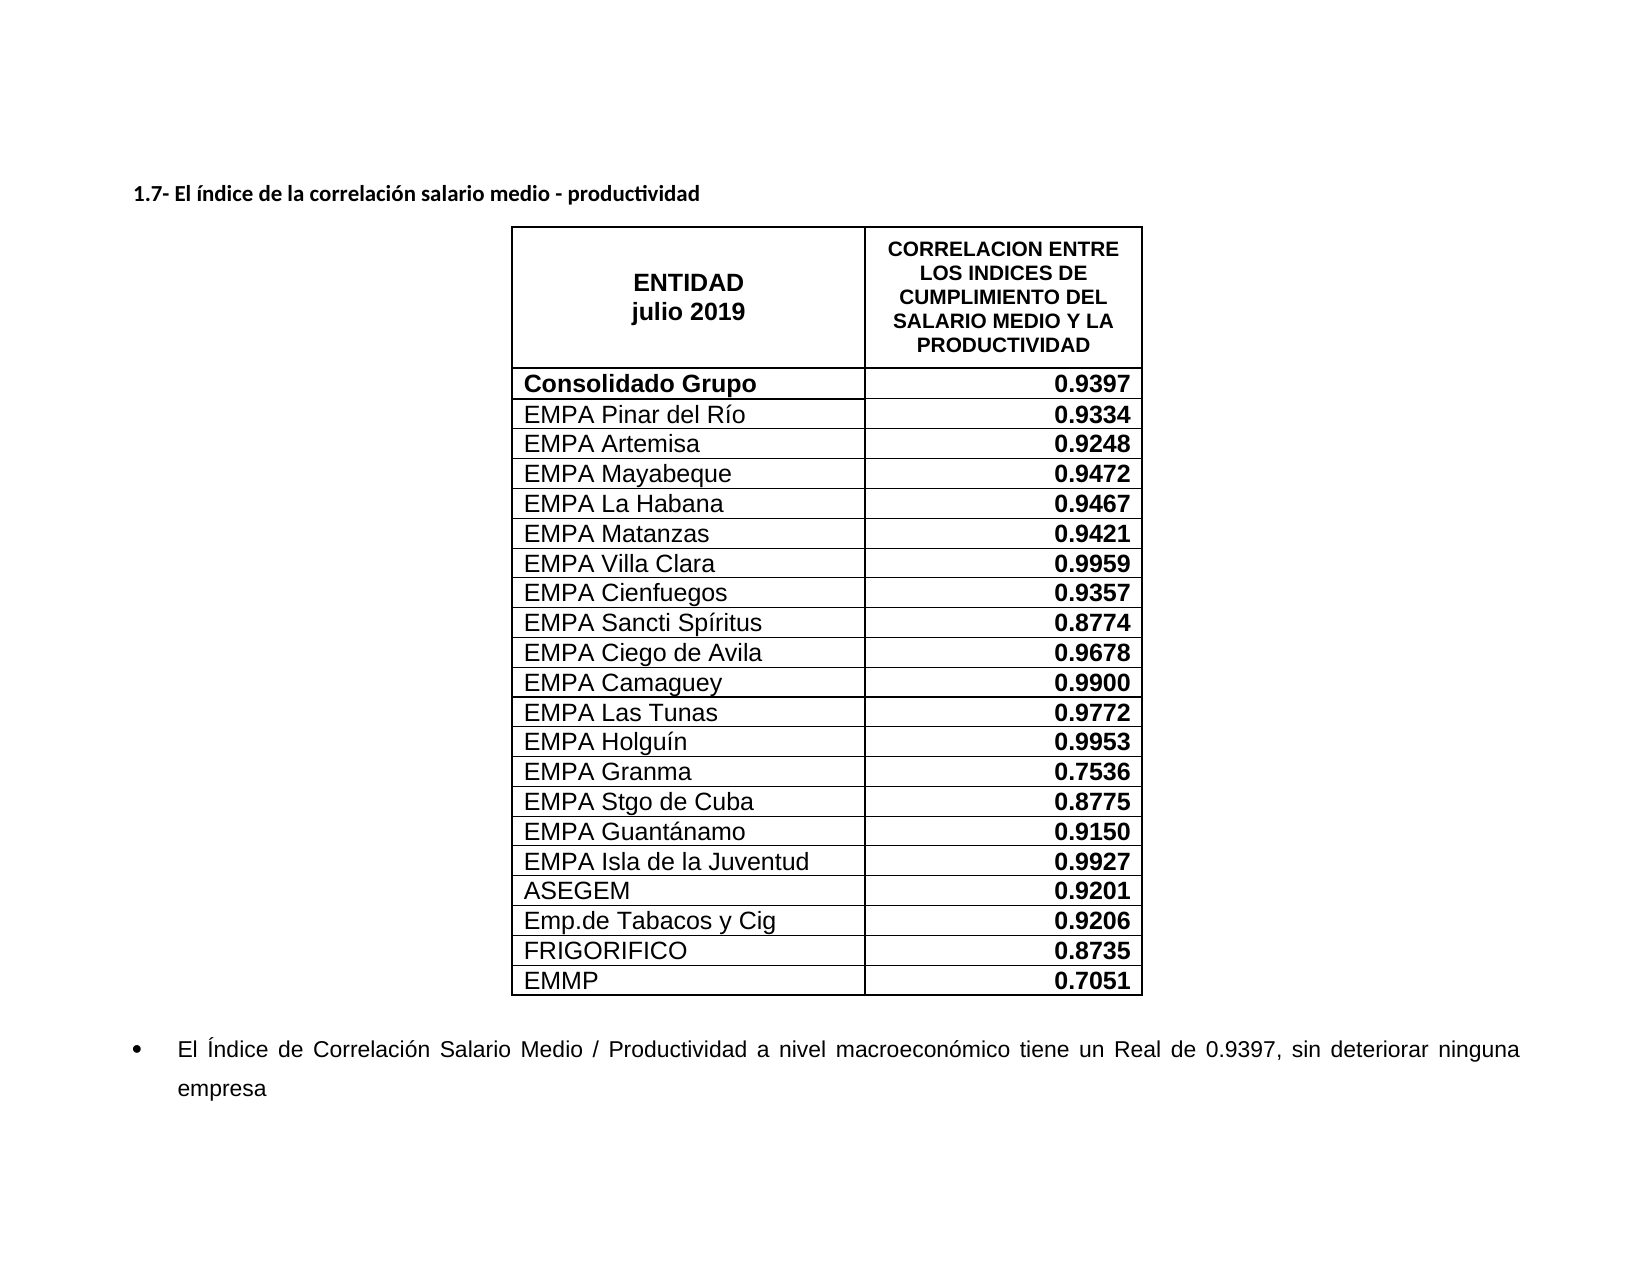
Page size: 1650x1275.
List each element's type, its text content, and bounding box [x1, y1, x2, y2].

table_header ENTIDAD julio 2019 [513, 228, 864, 367]
table_cell 0.9357 [866, 578, 1141, 607]
table_cell 0.9472 [866, 459, 1141, 488]
table_cell EMPA La Habana [513, 489, 864, 518]
table_cell EMPA Mayabeque [513, 459, 864, 488]
table_cell EMPA Ciego de Avila [513, 638, 864, 667]
table_cell EMPA Pinar del Río [513, 400, 864, 428]
table_cell ASEGEM [513, 876, 864, 905]
table_cell 0.8775 [866, 787, 1141, 816]
table_cell 0.9397 [866, 369, 1141, 397]
table_cell EMMP [513, 966, 864, 994]
table_cell 0.9772 [866, 698, 1141, 726]
table_cell EMPA Guantánamo [513, 817, 864, 845]
table_cell EMPA Artemisa [513, 429, 864, 458]
table_cell 0.9421 [866, 519, 1141, 547]
table_cell 0.9678 [866, 638, 1141, 667]
table_cell 0.7051 [866, 966, 1141, 994]
table_cell EMPA Las Tunas [513, 698, 864, 726]
table_cell EMPA Matanzas [513, 519, 864, 547]
table_cell EMPA Stgo de Cuba [513, 787, 864, 816]
table_cell EMPA Isla de la Juventud [513, 846, 864, 875]
table_cell Emp.de Tabacos y Cig [513, 906, 864, 935]
table_cell 0.9953 [866, 727, 1141, 756]
table_cell Consolidado Grupo [513, 369, 864, 397]
text 1.7- El índice de la correlación salario medio - productividad [133, 179, 1521, 207]
table_cell EMPA Sancti Spíritus [513, 608, 864, 637]
table_cell EMPA Camaguey [513, 668, 864, 696]
table_cell FRIGORIFICO [513, 936, 864, 964]
table_cell 0.9150 [866, 817, 1141, 845]
table_cell 0.9206 [866, 906, 1141, 935]
table_cell 0.9248 [866, 429, 1141, 458]
table_cell 0.9927 [866, 846, 1141, 875]
table_cell 0.9334 [866, 399, 1141, 428]
table_cell 0.8735 [866, 936, 1141, 964]
table_cell 0.9959 [866, 549, 1141, 577]
table_cell EMPA Holguín [513, 727, 864, 756]
list El Índice de Correlación Salario Medio / Productividad a nivel macroeconómico tiene un Real de 0.9397, sin deteriorar ninguna empresa [133, 1036, 1521, 1102]
table_cell EMPA Villa Clara [513, 549, 864, 577]
table_cell 0.7536 [866, 757, 1141, 786]
table_cell 0.9467 [866, 489, 1141, 518]
table_cell 0.9201 [866, 876, 1141, 905]
table_cell EMPA Cienfuegos [513, 578, 864, 607]
table_cell 0.9900 [866, 668, 1141, 696]
table_header CORRELACION ENTRE LOS INDICES DE CUMPLIMIENTO DEL SALARIO MEDIO Y LA PRODUCTIVIDAD [866, 228, 1141, 367]
table_cell 0.8774 [866, 608, 1141, 637]
table_cell EMPA Granma [513, 757, 864, 786]
